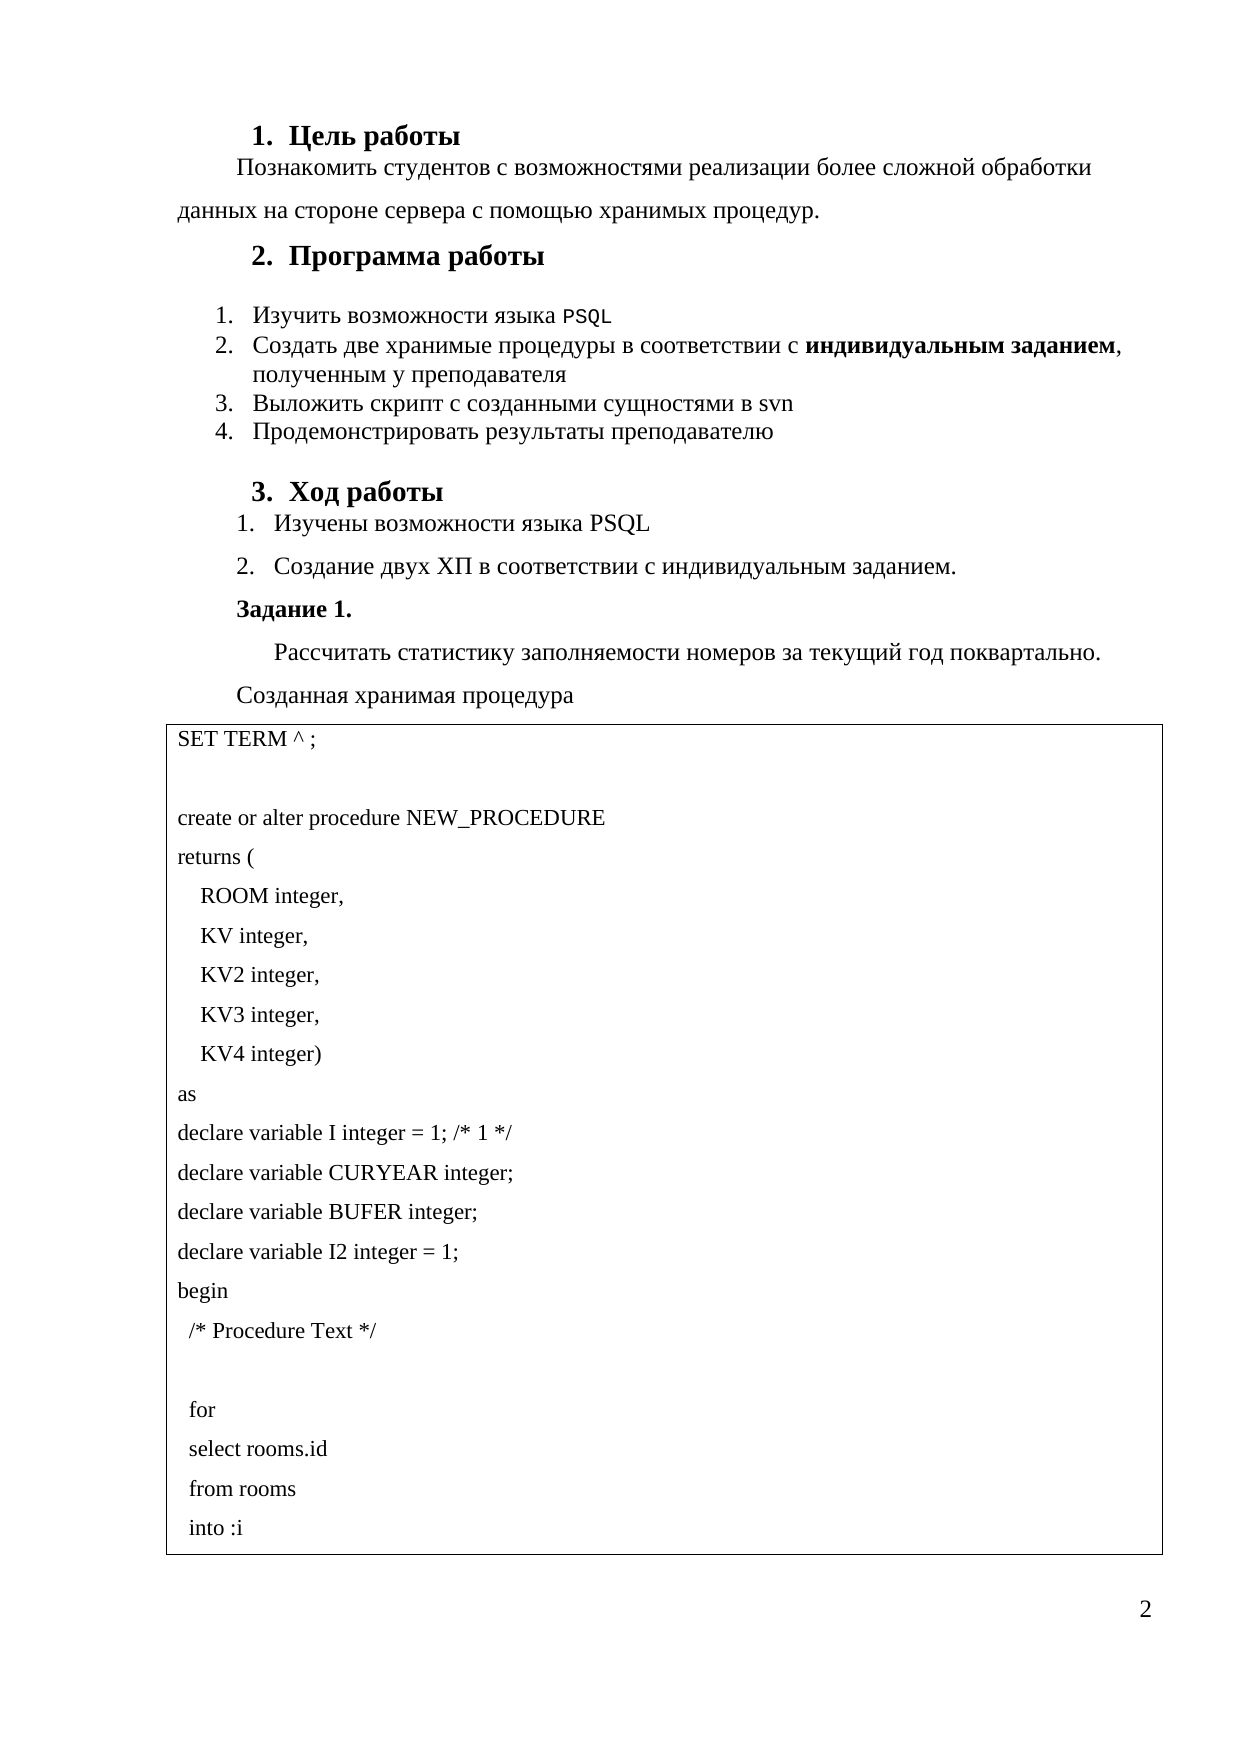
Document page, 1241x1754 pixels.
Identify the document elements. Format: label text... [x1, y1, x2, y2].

text Созданная хранимая процедура [177, 680, 1152, 709]
list Программа работы [251, 238, 1152, 271]
list Цель работы [251, 118, 1152, 152]
list Создать две хранимые процедуры в соответствии с индивидуальным заданием, полученным у преподавателя [215, 330, 1152, 388]
text Задание 1. [177, 594, 1152, 623]
list Продемонстрировать результаты преподавателю [215, 416, 1152, 445]
list Рассчитать статистику заполняемости номеров за текущий год поквартально. [274, 637, 1152, 666]
text Познакомить студентов с возможностями реализации более сложной обработки данных на стороне сервера с помощью хранимых процедур. [177, 152, 1152, 223]
list Ход работы [251, 474, 1152, 508]
list Изучены возможности языка PSQL [236, 508, 1152, 537]
list Выложить скрипт с созданными сущностями в svn [215, 388, 1152, 416]
list Изучить возможности языка PSQL [215, 301, 1152, 330]
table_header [167, 725, 1162, 1554]
list Создание двух ХП в соответствии с индивидуальным заданием. [236, 551, 1152, 580]
